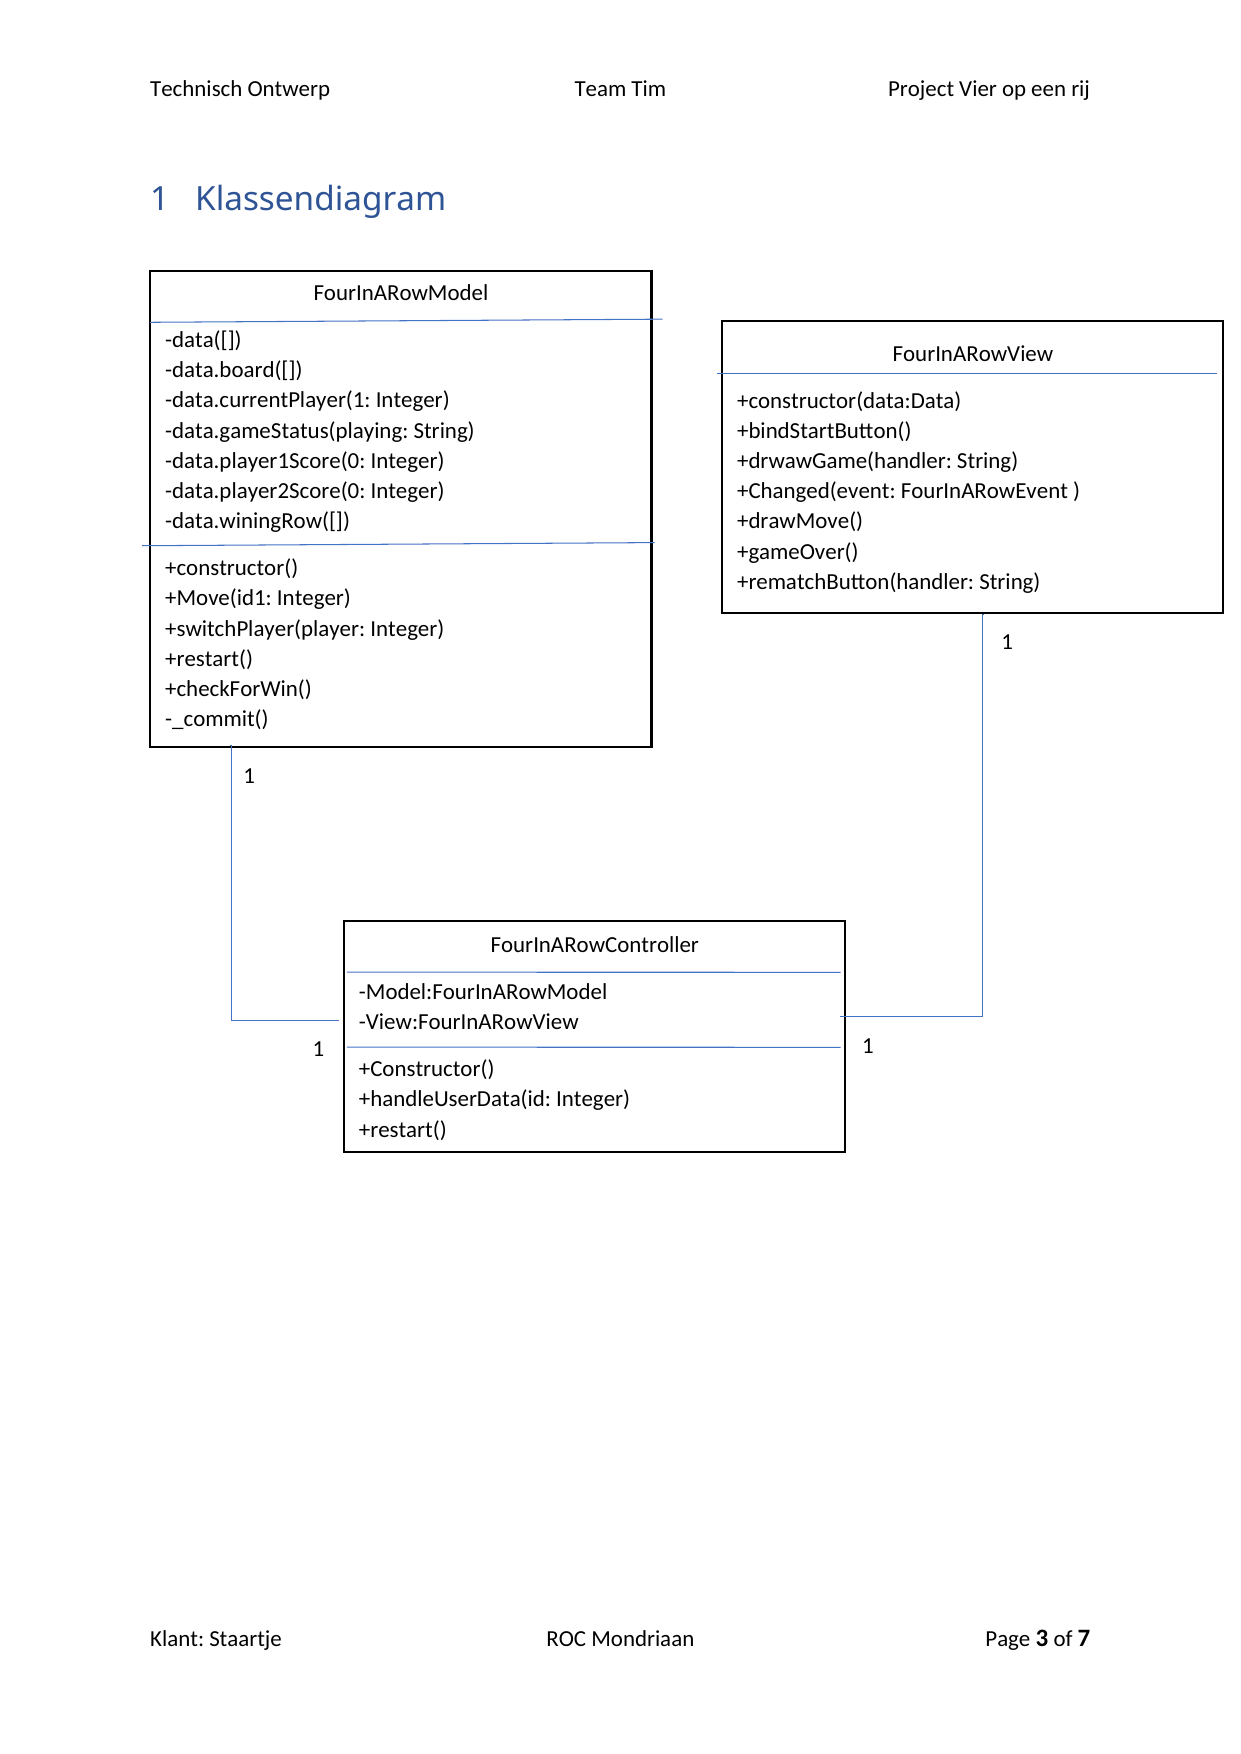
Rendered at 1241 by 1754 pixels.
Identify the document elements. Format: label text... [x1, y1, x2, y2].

subtitle Klassendiagram [150, 175, 1090, 220]
